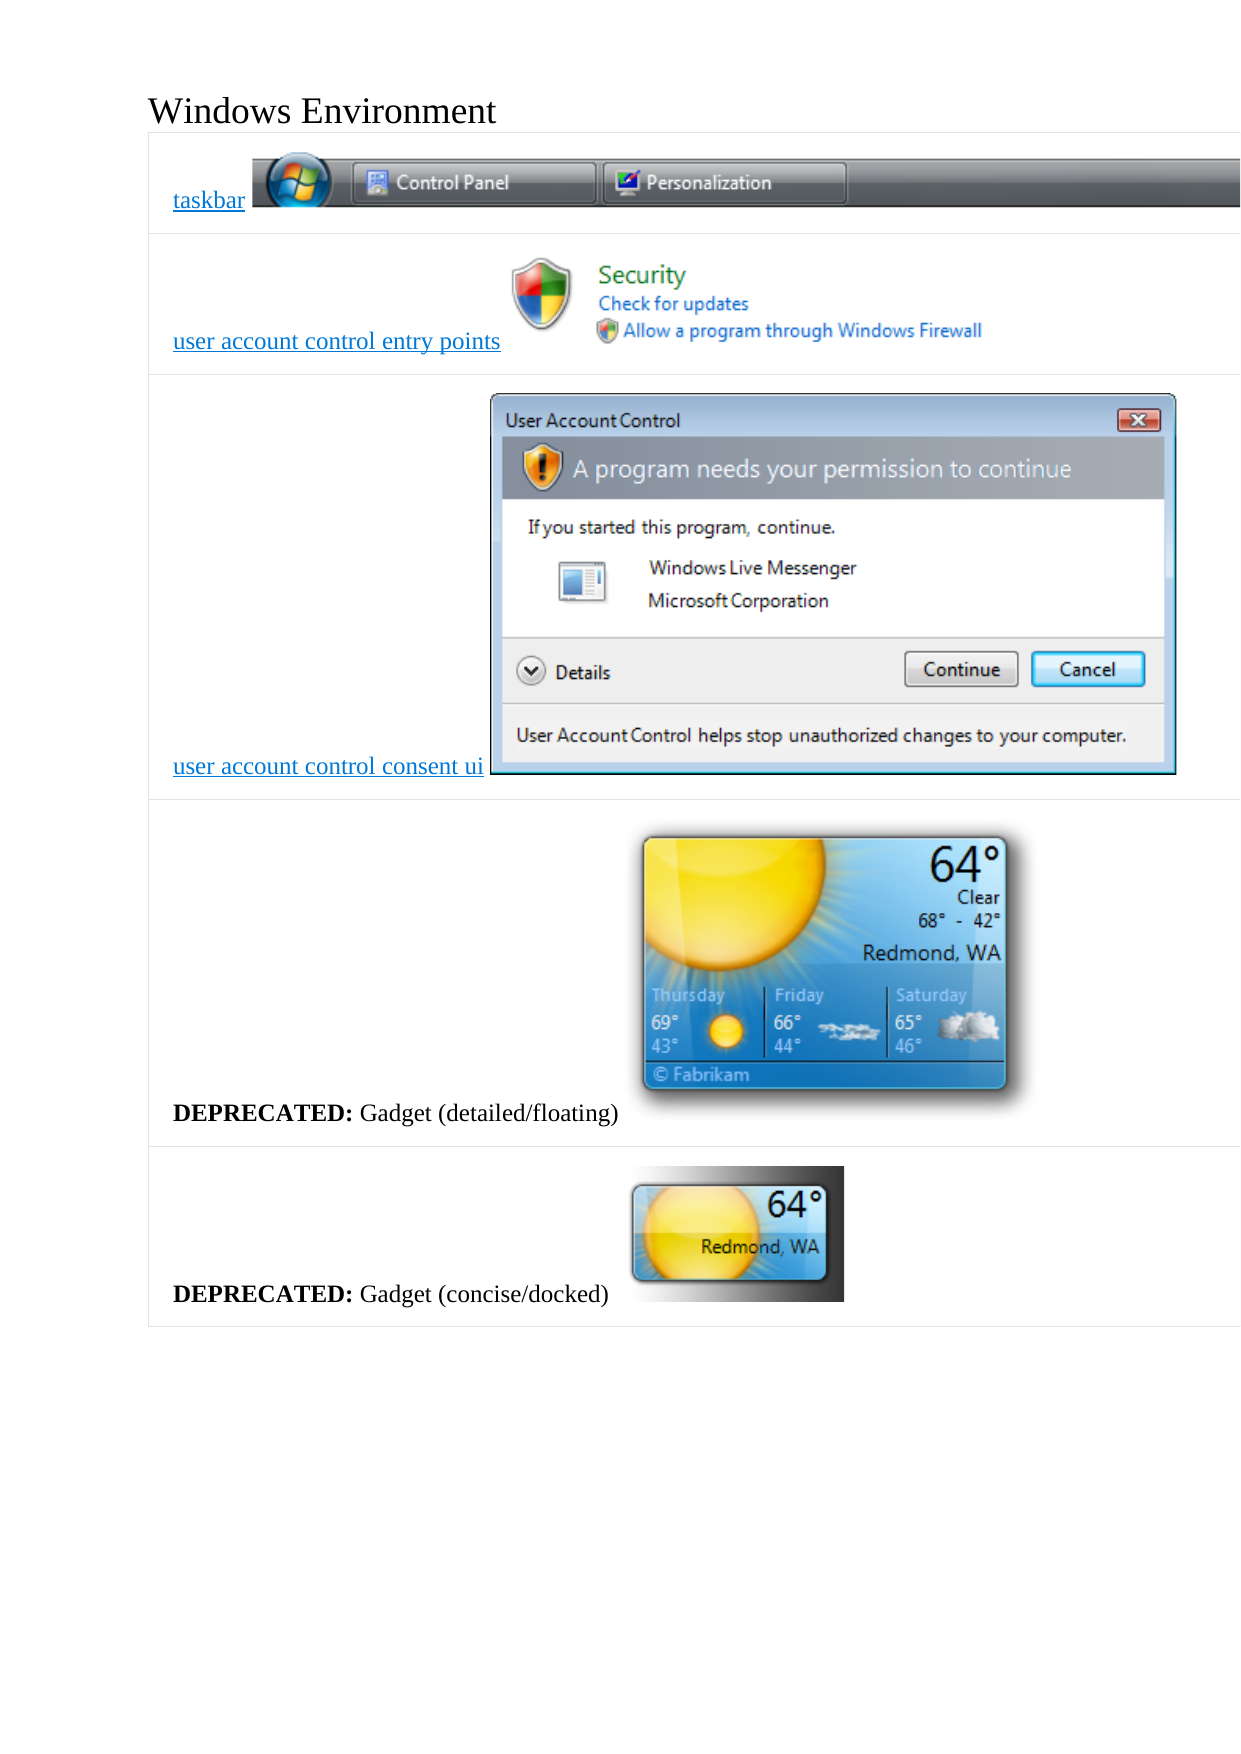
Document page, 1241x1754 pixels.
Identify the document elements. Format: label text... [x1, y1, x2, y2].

table_cell user account control entry points [149, 234, 1240, 373]
picture [506, 253, 993, 350]
picture [490, 393, 1177, 775]
table_cell taskbar [149, 133, 1240, 233]
table_cell DEPRECATED: Gadget (detailed/floating) [149, 800, 1240, 1146]
table_cell DEPRECATED: Gadget (concise/docked) [149, 1147, 1240, 1326]
text Windows Environment [148, 88, 1152, 132]
picture [624, 818, 1038, 1122]
picture [615, 1166, 845, 1302]
table_cell user account control consent ui [149, 375, 1240, 798]
picture [251, 152, 1241, 209]
